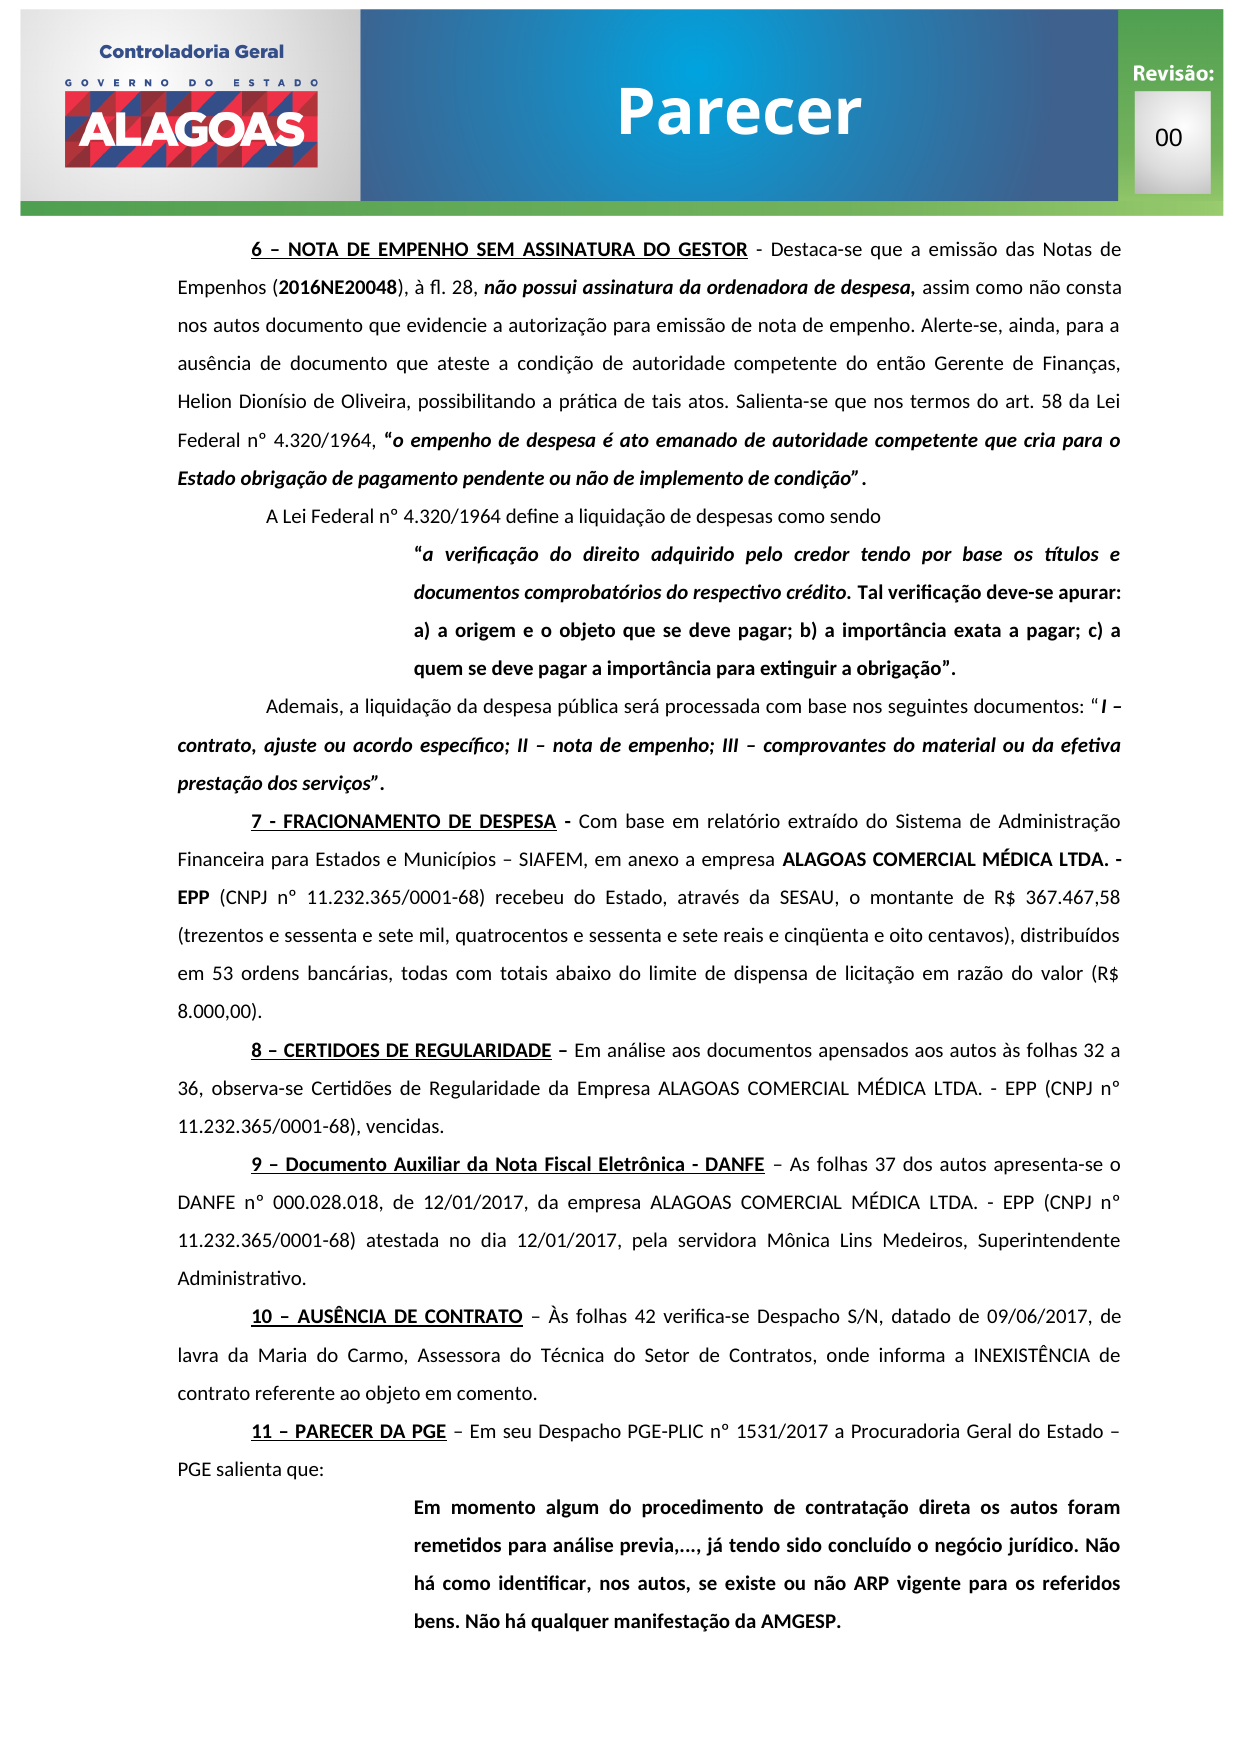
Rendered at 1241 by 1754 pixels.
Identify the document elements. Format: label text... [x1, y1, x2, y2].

text 10 – AUSÊNCIA DE CONTRATO – Às folhas 42 verifica-se Despacho S/N, datado de 09/06/2017, de lavra da Maria do Carmo, Assessora do Técnica do Setor de Contratos, onde informa a INEXISTÊNCIA de contrato referente ao objeto em comento. [177, 1304, 1122, 1405]
text Ademais, a liquidação da despesa pública será processada com base nos seguintes documentos: “I – contrato, ajuste ou acordo específico; II – nota de empenho; III – comprovantes do material ou da efetiva prestação dos serviços”. [177, 694, 1122, 795]
text Em momento algum do procedimento de contratação direta os autos foram remetidos para análise previa,..., já tendo sido concluído o negócio jurídico. Não há como identificar, nos autos, se existe ou não ARP vigente para os referidos bens. Não há qualquer manifestação da AMGESP. [413, 1494, 1122, 1634]
text 6 – NOTA DE EMPENHO SEM ASSINATURA DO GESTOR - Destaca-se que a emissão das Notas de Empenhos (2016NE20048), à fl. 28, não possui assinatura da ordenadora de despesa, assim como não consta nos autos documento que evidencie a autorização para emissão de nota de empenho. Alerte-se, ainda, para a ausência de documento que ateste a condição de autoridade competente do então Gerente de Finanças, Helion Dionísio de Oliveira, possibilitando a prática de tais atos. Salienta-se que nos termos do art. 58 da Lei Federal nº 4.320/1964, “o empenho de despesa é ato emanado de autoridade competente que cria para o Estado obrigação de pagamento pendente ou não de implemento de condição”. [177, 236, 1122, 490]
text A Lei Federal nº 4.320/1964 define a liquidação de despesas como sendo [177, 503, 1122, 528]
text 9 – Documento Auxiliar da Nota Fiscal Eletrônica - DANFE – As folhas 37 dos autos apresenta-se o DANFE nº 000.028.018, de 12/01/2017, da empresa ALAGOAS COMERCIAL MÉDICA LTDA. - EPP (CNPJ nº 11.232.365/0001-68) atestada no dia 12/01/2017, pela servidora Mônica Lins Medeiros, Superintendente Administrativo. [177, 1151, 1122, 1291]
text 8 – CERTIDOES DE REGULARIDADE – Em análise aos documentos apensados aos autos às folhas 32 a 36, observa-se Certidões de Regularidade da Empresa ALAGOAS COMERCIAL MÉDICA LTDA. - EPP (CNPJ nº 11.232.365/0001-68), vencidas. [177, 1037, 1122, 1138]
picture [20, 9, 1224, 216]
text 7 - FRACIONAMENTO DE DESPESA - Com base em relatório extraído do Sistema de Administração Financeira para Estados e Municípios – SIAFEM, em anexo a empresa ALAGOAS COMERCIAL MÉDICA LTDA. - EPP (CNPJ nº 11.232.365/0001-68) recebeu do Estado, através da SESAU, o montante de R$ 367.467,58 (trezentos e sessenta e sete mil, quatrocentos e sessenta e sete reais e cinqüenta e oito centavos), distribuídos em 53 ordens bancárias, todas com totais abaixo do limite de dispensa de licitação em razão do valor (R$ 8.000,00). [177, 808, 1122, 1024]
text “a verificação do direito adquirido pelo credor tendo por base os títulos e documentos comprobatórios do respectivo crédito. Tal verificação deve-se apurar: a) a origem e o objeto que se deve pagar; b) a importância exata a pagar; c) a quem se deve pagar a importância para extinguir a obrigação”. [413, 541, 1122, 681]
text 11 – PARECER DA PGE – Em seu Despacho PGE-PLIC nº 1531/2017 a Procuradoria Geral do Estado – PGE salienta que: [177, 1418, 1122, 1482]
